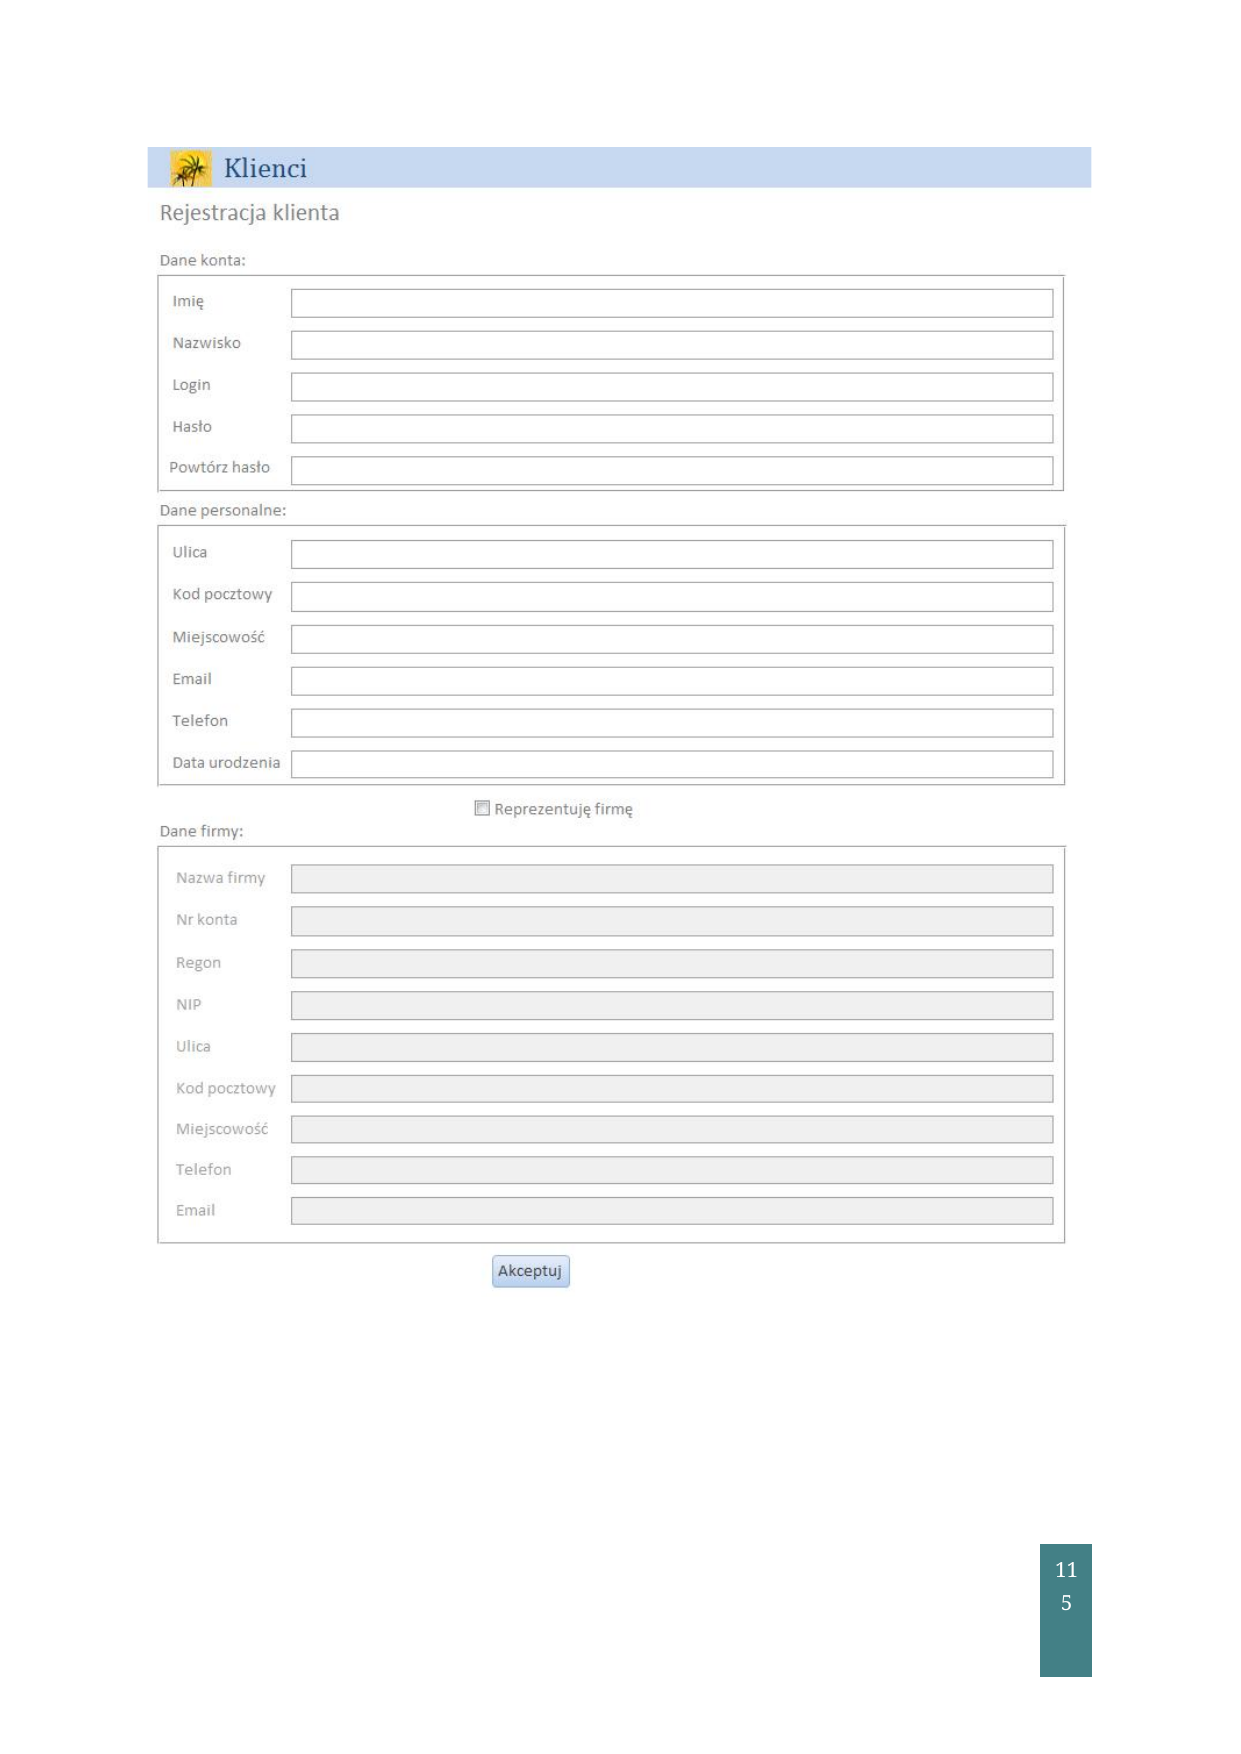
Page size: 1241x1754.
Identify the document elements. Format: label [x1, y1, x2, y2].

picture [147, 147, 1092, 1297]
